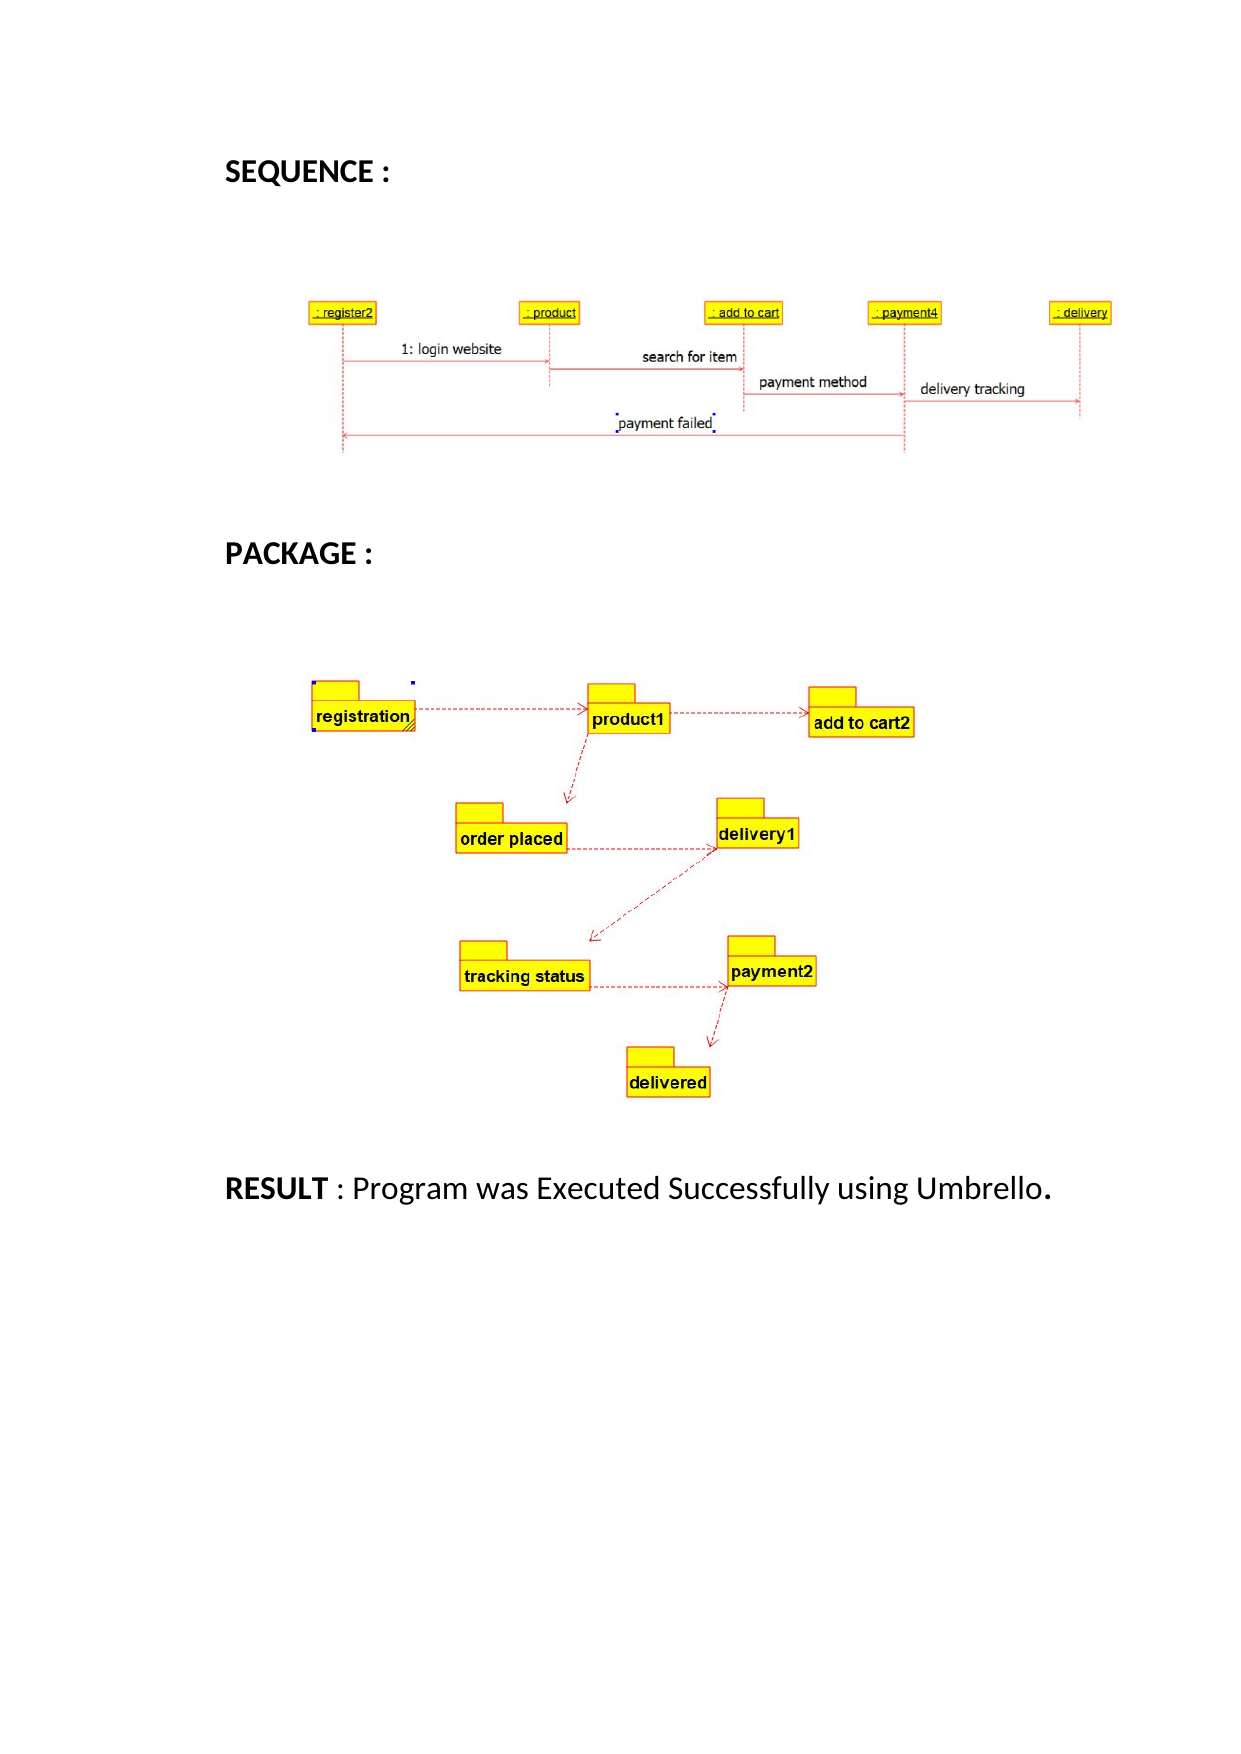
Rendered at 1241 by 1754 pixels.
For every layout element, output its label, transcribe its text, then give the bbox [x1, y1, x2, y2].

list PACKAGE : [225, 532, 1090, 573]
list SEQUENCE : [225, 150, 1090, 191]
list RESULT : Program was Executed Successfully using Umbrello. [225, 1167, 1090, 1207]
picture [225, 620, 1166, 1121]
picture [225, 237, 1166, 487]
